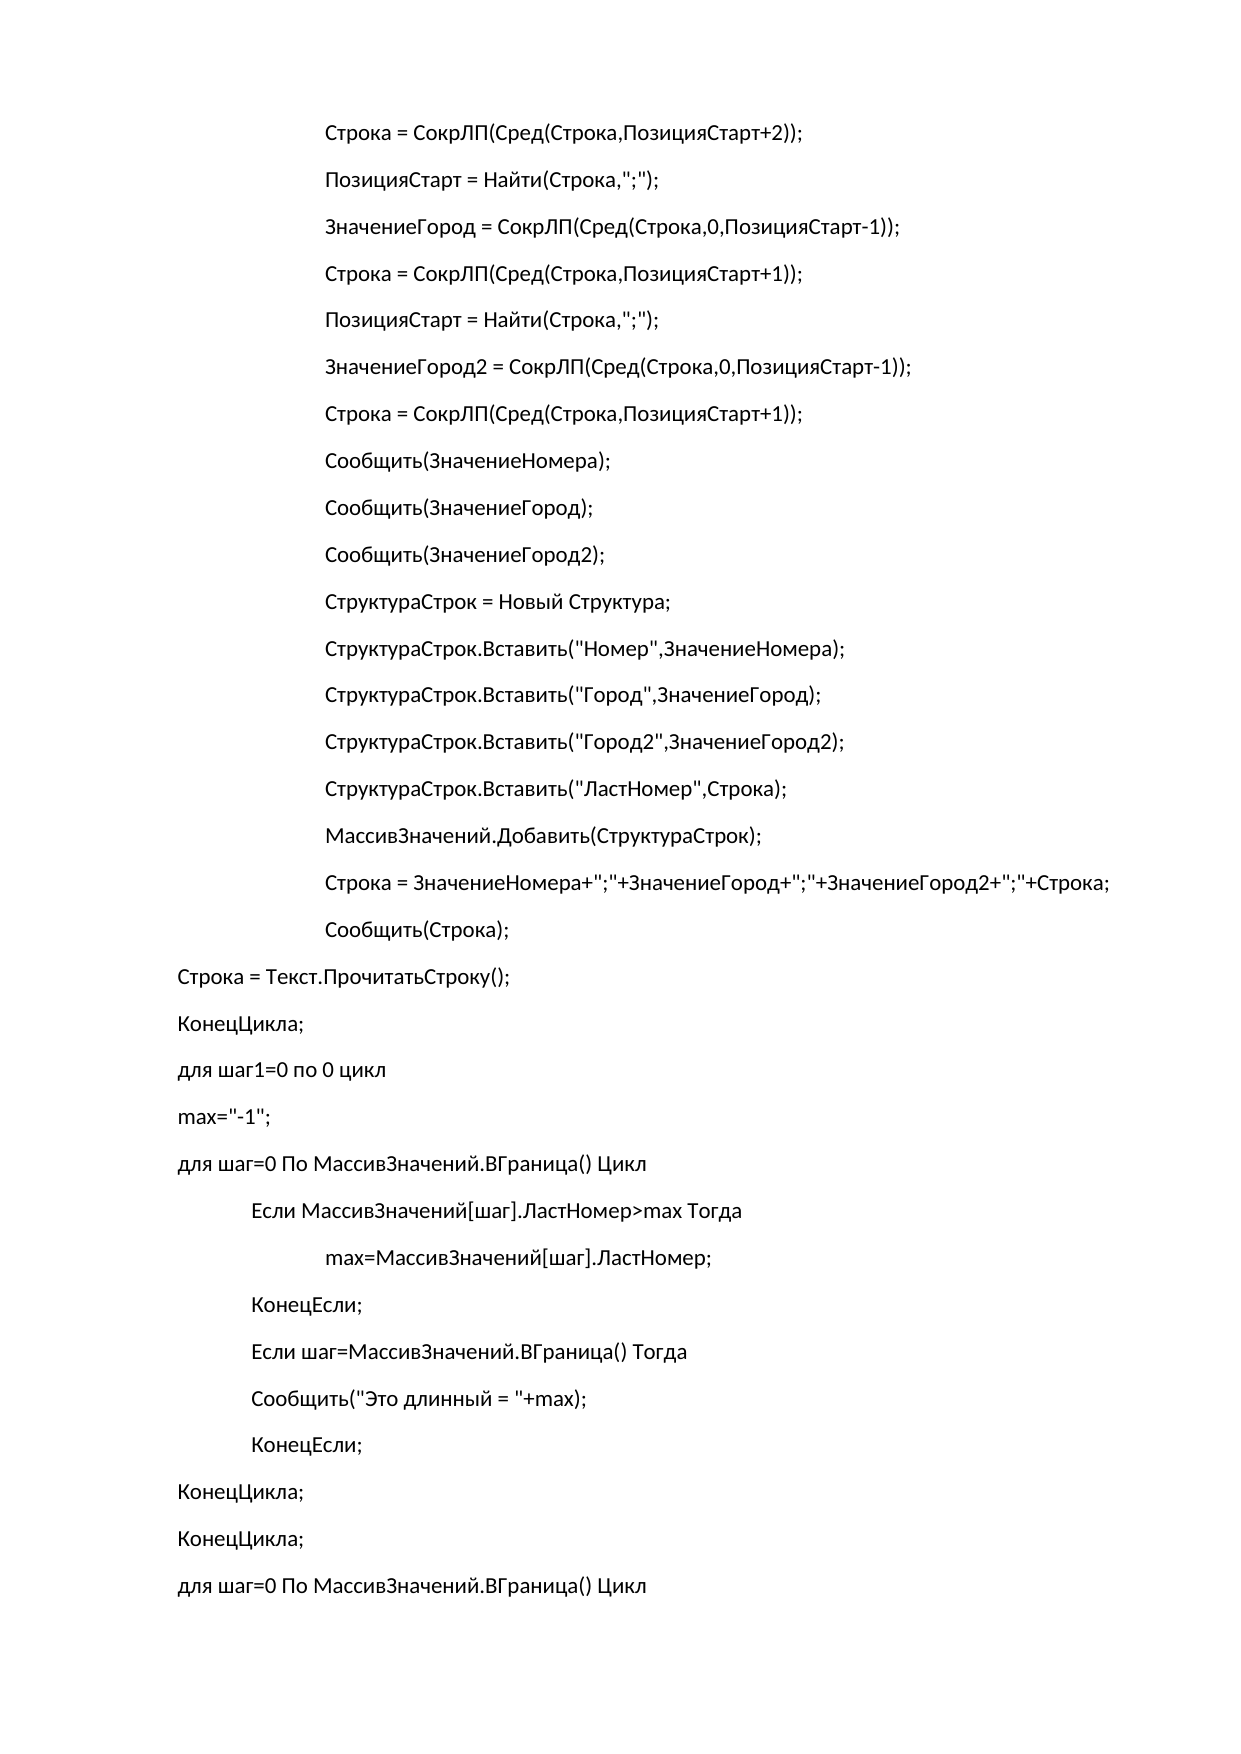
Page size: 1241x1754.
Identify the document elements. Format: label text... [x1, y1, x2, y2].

text Строка = ЗначениеНомера+";"+ЗначениеГород+";"+ЗначениеГород2+";"+Строка; [177, 868, 1152, 896]
text max=МассивЗначений[шаг].ЛастНомер; [177, 1243, 1152, 1271]
text Сообщить(ЗначениеНомера); [177, 446, 1152, 474]
text СтруктураСтрок.Вставить("ЛастНомер",Строка); [177, 774, 1152, 802]
text МассивЗначений.Добавить(СтруктураСтрок); [177, 821, 1152, 849]
text ПозицияСтарт = Найти(Строка,";"); [177, 165, 1152, 193]
text Если МассивЗначений[шаг].ЛастНомер>max Тогда [177, 1196, 1152, 1224]
text КонецЦикла; [177, 1477, 1152, 1506]
text Сообщить(Строка); [177, 915, 1152, 943]
text ЗначениеГород = СокрЛП(Сред(Строка,0,ПозицияСтарт-1)); [177, 212, 1152, 240]
text КонецЕсли; [177, 1290, 1152, 1318]
text для шаг1=0 по 0 цикл [177, 1056, 1152, 1084]
text Строка = СокрЛП(Сред(Строка,ПозицияСтарт+1)); [177, 399, 1152, 427]
text для шаг=0 По МассивЗначений.ВГраница() Цикл [177, 1149, 1152, 1177]
text Строка = Текст.ПрочитатьСтроку(); [177, 962, 1152, 990]
text ПозицияСтарт = Найти(Строка,";"); [177, 306, 1152, 334]
text Строка = СокрЛП(Сред(Строка,ПозицияСтарт+2)); [177, 118, 1152, 146]
text КонецЦикла; [177, 1009, 1152, 1037]
text Сообщить("Это длинный = "+max); [177, 1384, 1152, 1412]
text СтруктураСтрок = Новый Структура; [177, 587, 1152, 615]
text КонецЕсли; [177, 1431, 1152, 1459]
text Строка = СокрЛП(Сред(Строка,ПозицияСтарт+1)); [177, 259, 1152, 287]
text Если шаг=МассивЗначений.ВГраница() Тогда [177, 1337, 1152, 1365]
text СтруктураСтрок.Вставить("Номер",ЗначениеНомера); [177, 634, 1152, 662]
text СтруктураСтрок.Вставить("Город2",ЗначениеГород2); [177, 727, 1152, 756]
text max="-1"; [177, 1102, 1152, 1131]
text СтруктураСтрок.Вставить("Город",ЗначениеГород); [177, 681, 1152, 709]
text Сообщить(ЗначениеГород); [177, 493, 1152, 521]
text Сообщить(ЗначениеГород2); [177, 540, 1152, 568]
text ЗначениеГород2 = СокрЛП(Сред(Строка,0,ПозицияСтарт-1)); [177, 352, 1152, 381]
text КонецЦикла; [177, 1524, 1152, 1552]
text для шаг=0 По МассивЗначений.ВГраница() Цикл [177, 1571, 1152, 1599]
